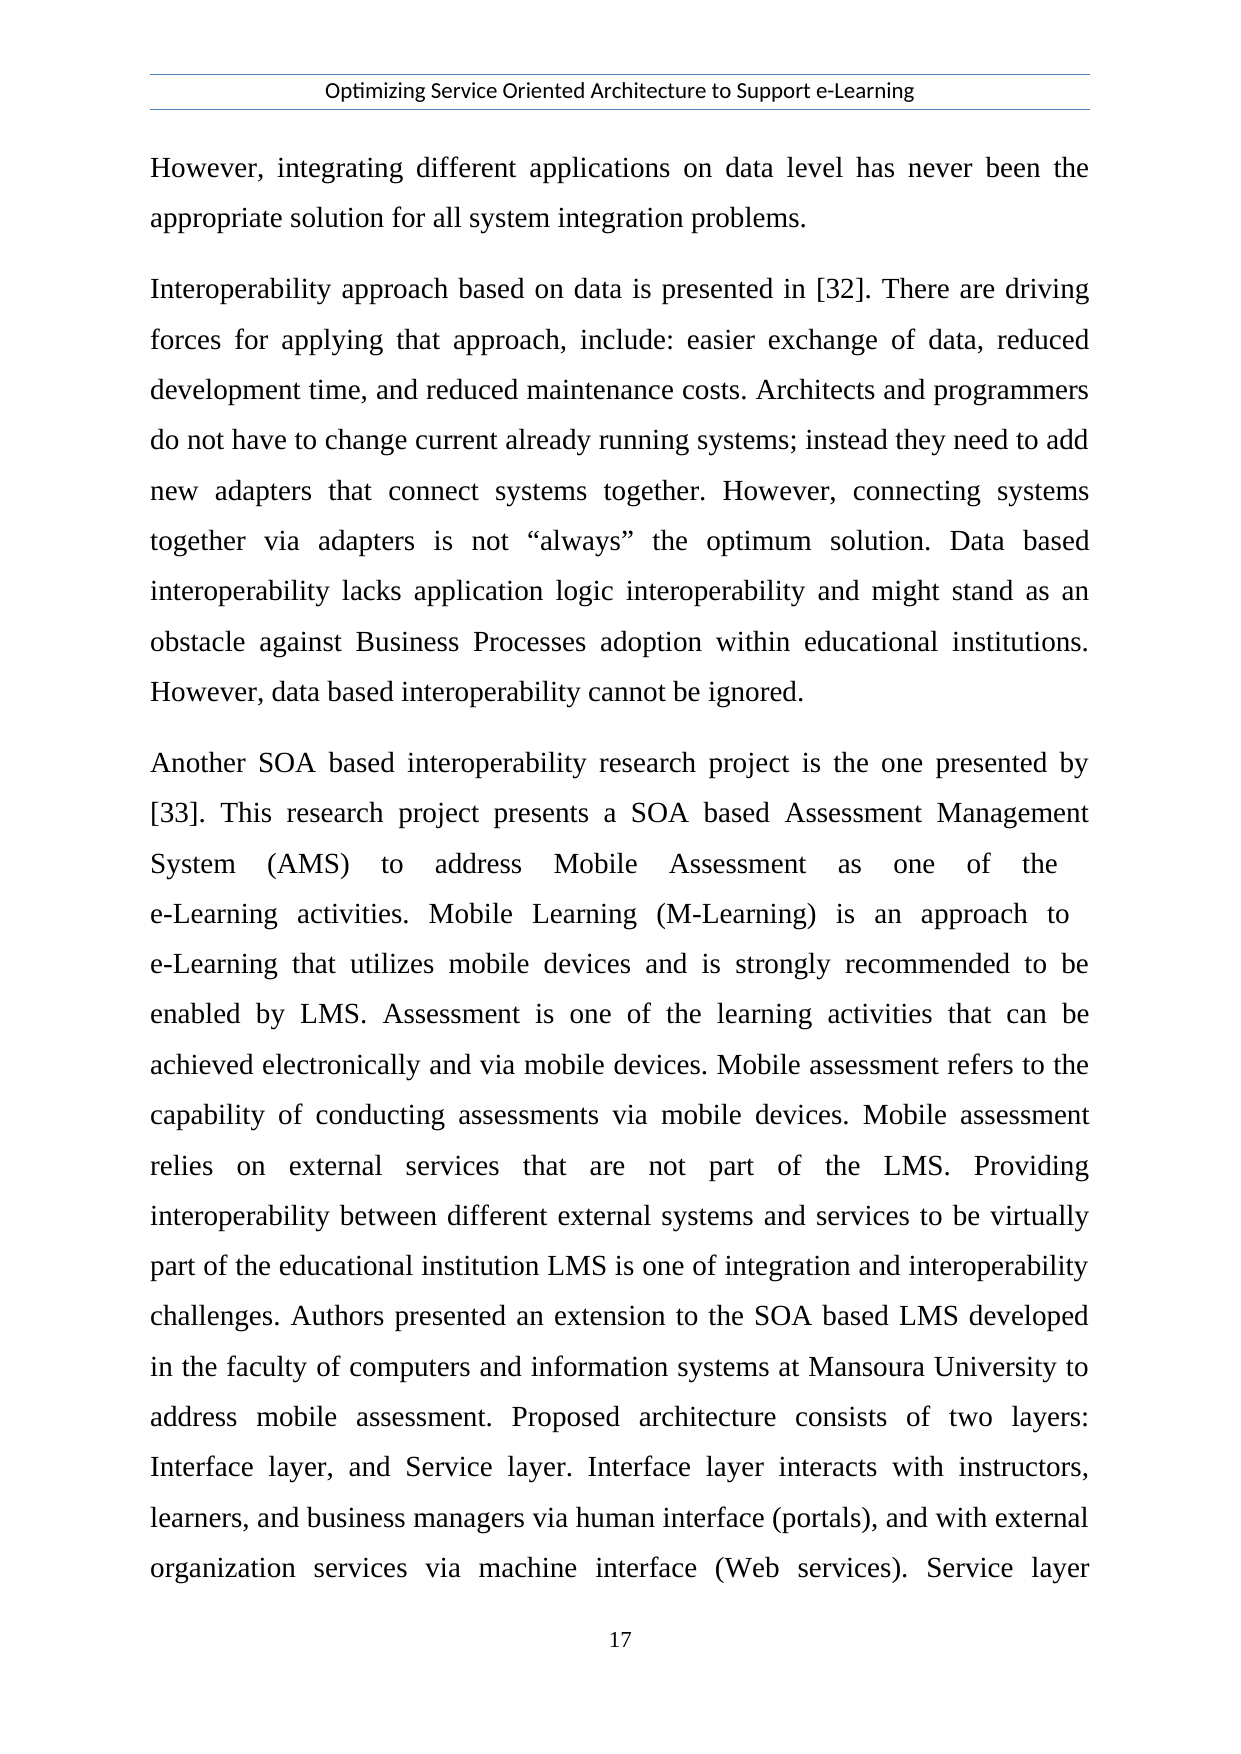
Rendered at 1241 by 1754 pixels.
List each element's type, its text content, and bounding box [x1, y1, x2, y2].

text Interoperability approach based on data is presented in [32]. There are driving forces for applying that approach, include: easier exchange of data, reduced development time, and reduced maintenance costs. Architects and programmers do not have to change current already running systems; instead they need to add new adapters that connect systems together. However, connecting systems together via adapters is not “always” the optimum solution. Data based interoperability lacks application logic interoperability and might stand as an obstacle against Business Processes adoption within educational institutions. However, data based interoperability cannot be ignored. [150, 271, 1090, 707]
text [150, 150, 1090, 234]
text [150, 745, 1090, 1584]
